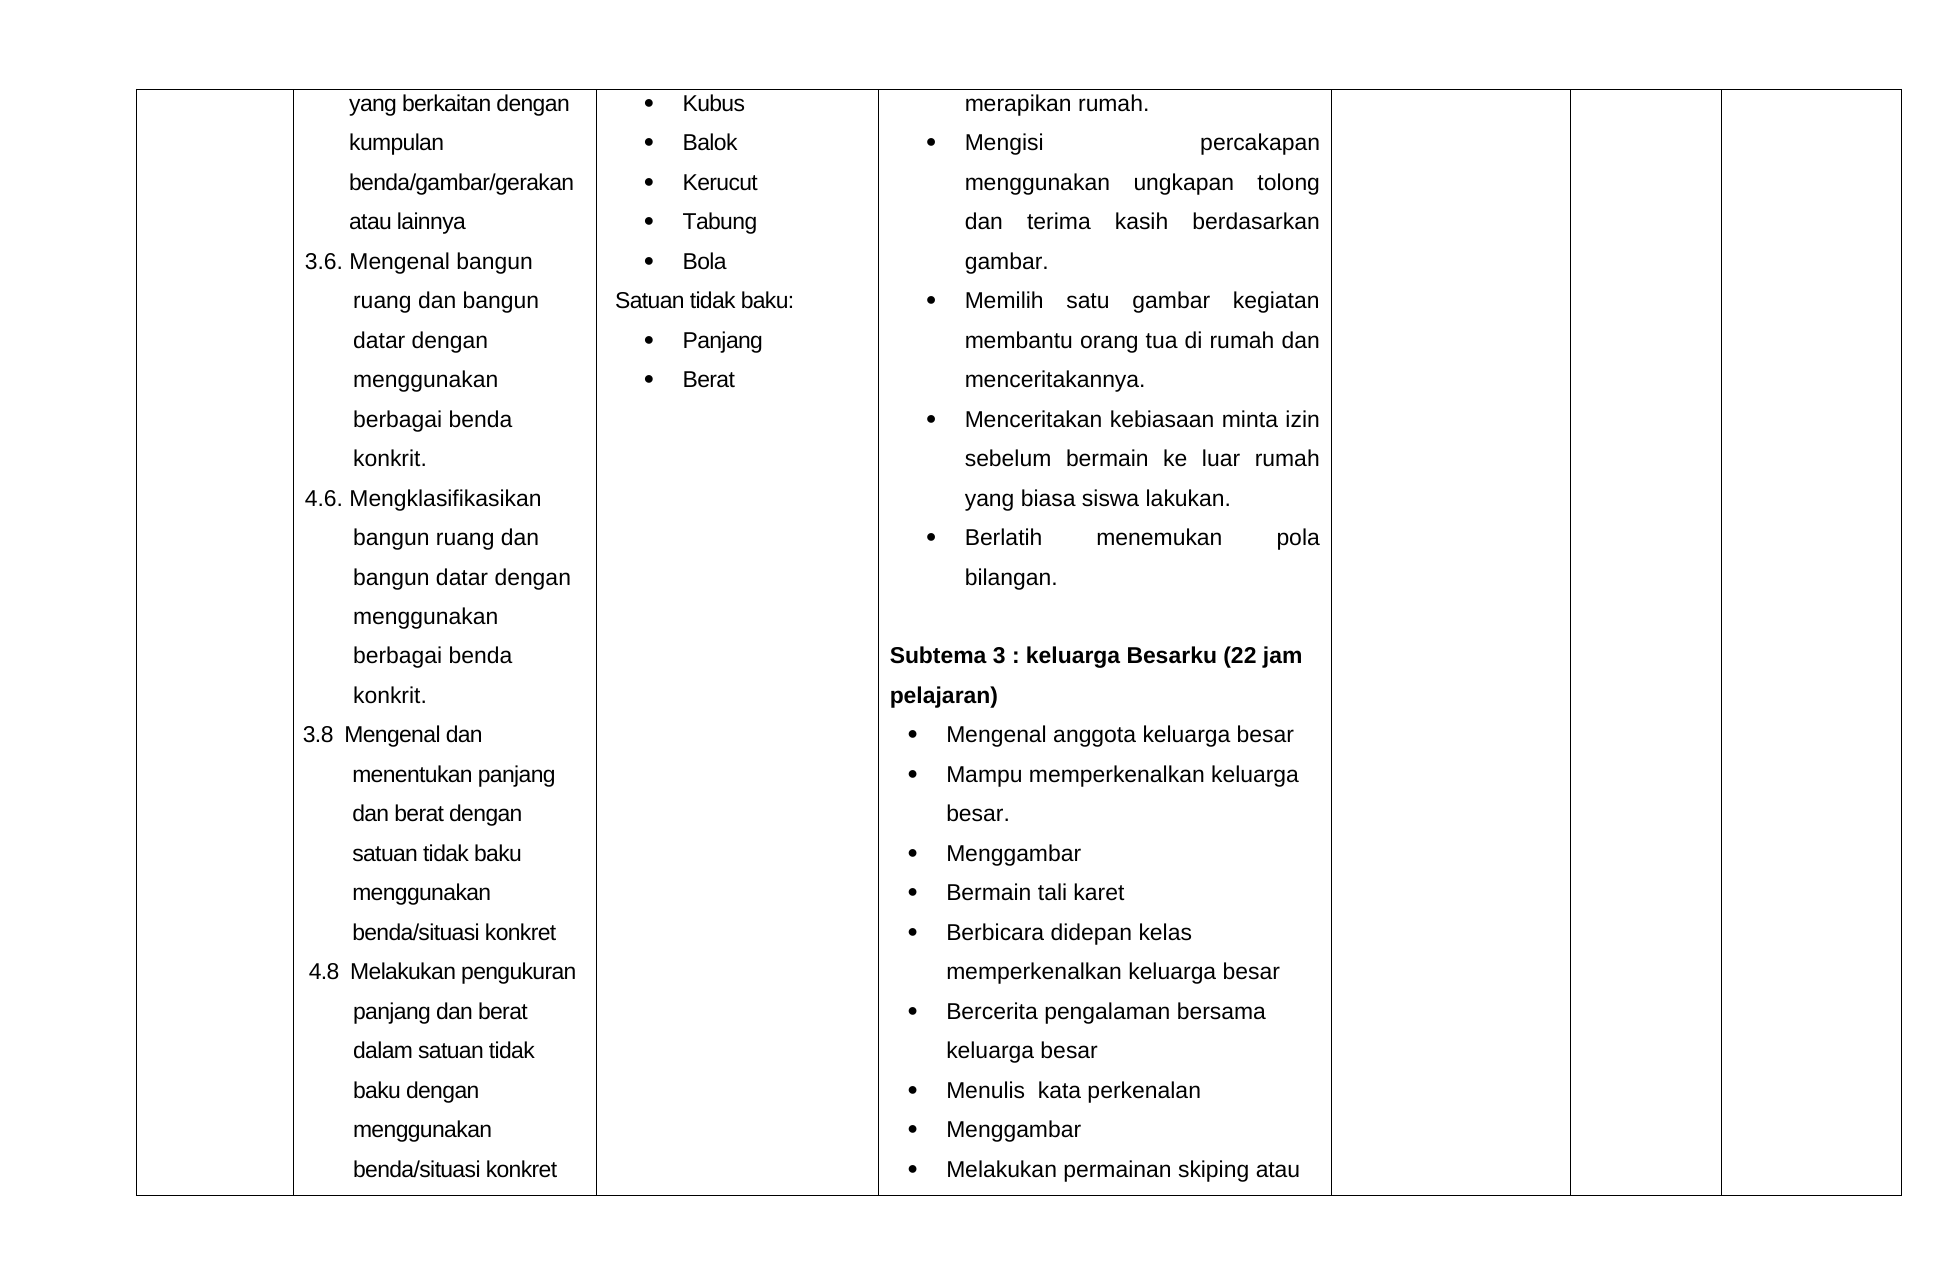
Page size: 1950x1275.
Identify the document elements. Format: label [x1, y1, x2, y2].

table_cell [137, 90, 293, 1195]
table_cell [294, 90, 596, 1195]
table_cell [597, 90, 878, 1195]
table_cell [879, 90, 1331, 1195]
table_cell [1722, 90, 1901, 1195]
table_cell [1571, 90, 1721, 1195]
table_cell [1332, 90, 1570, 1195]
